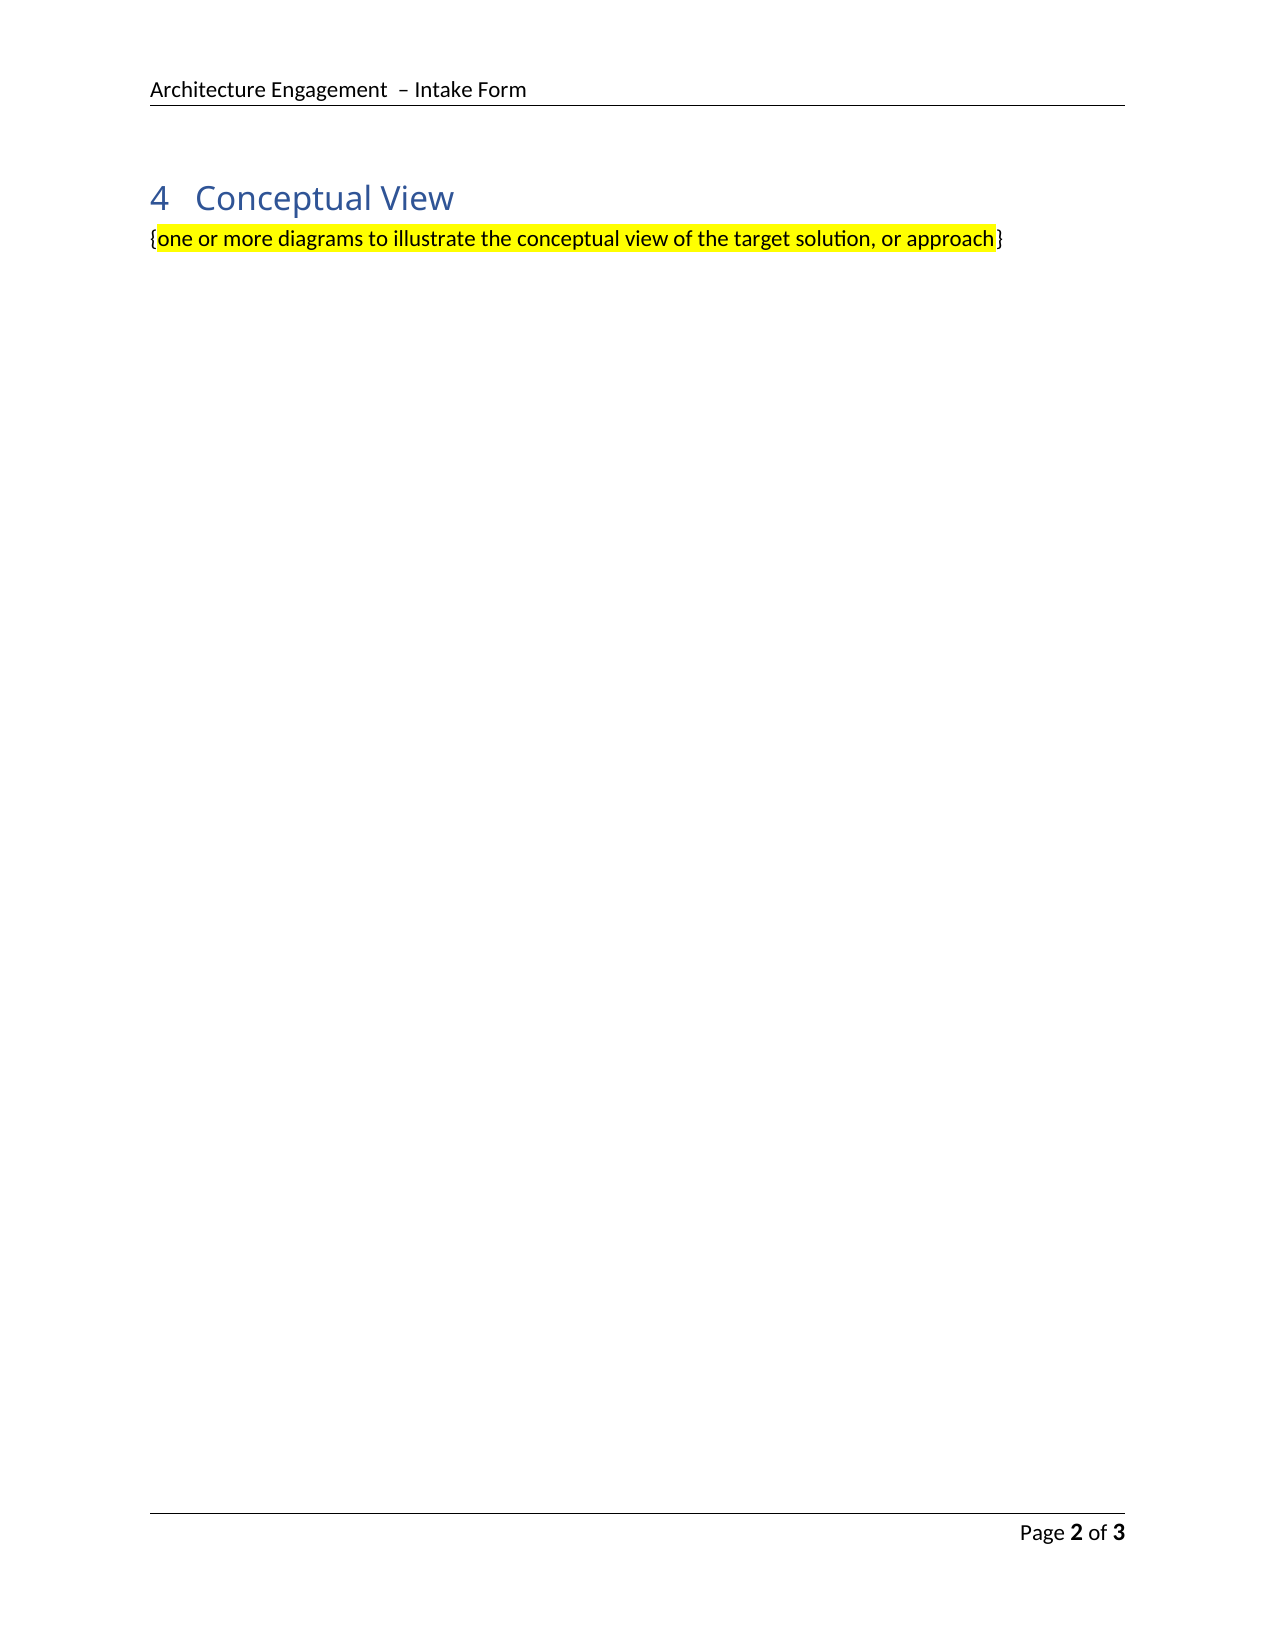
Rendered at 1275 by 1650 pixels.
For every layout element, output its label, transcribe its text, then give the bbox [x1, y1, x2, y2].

subtitle Conceptual View [150, 175, 1125, 220]
